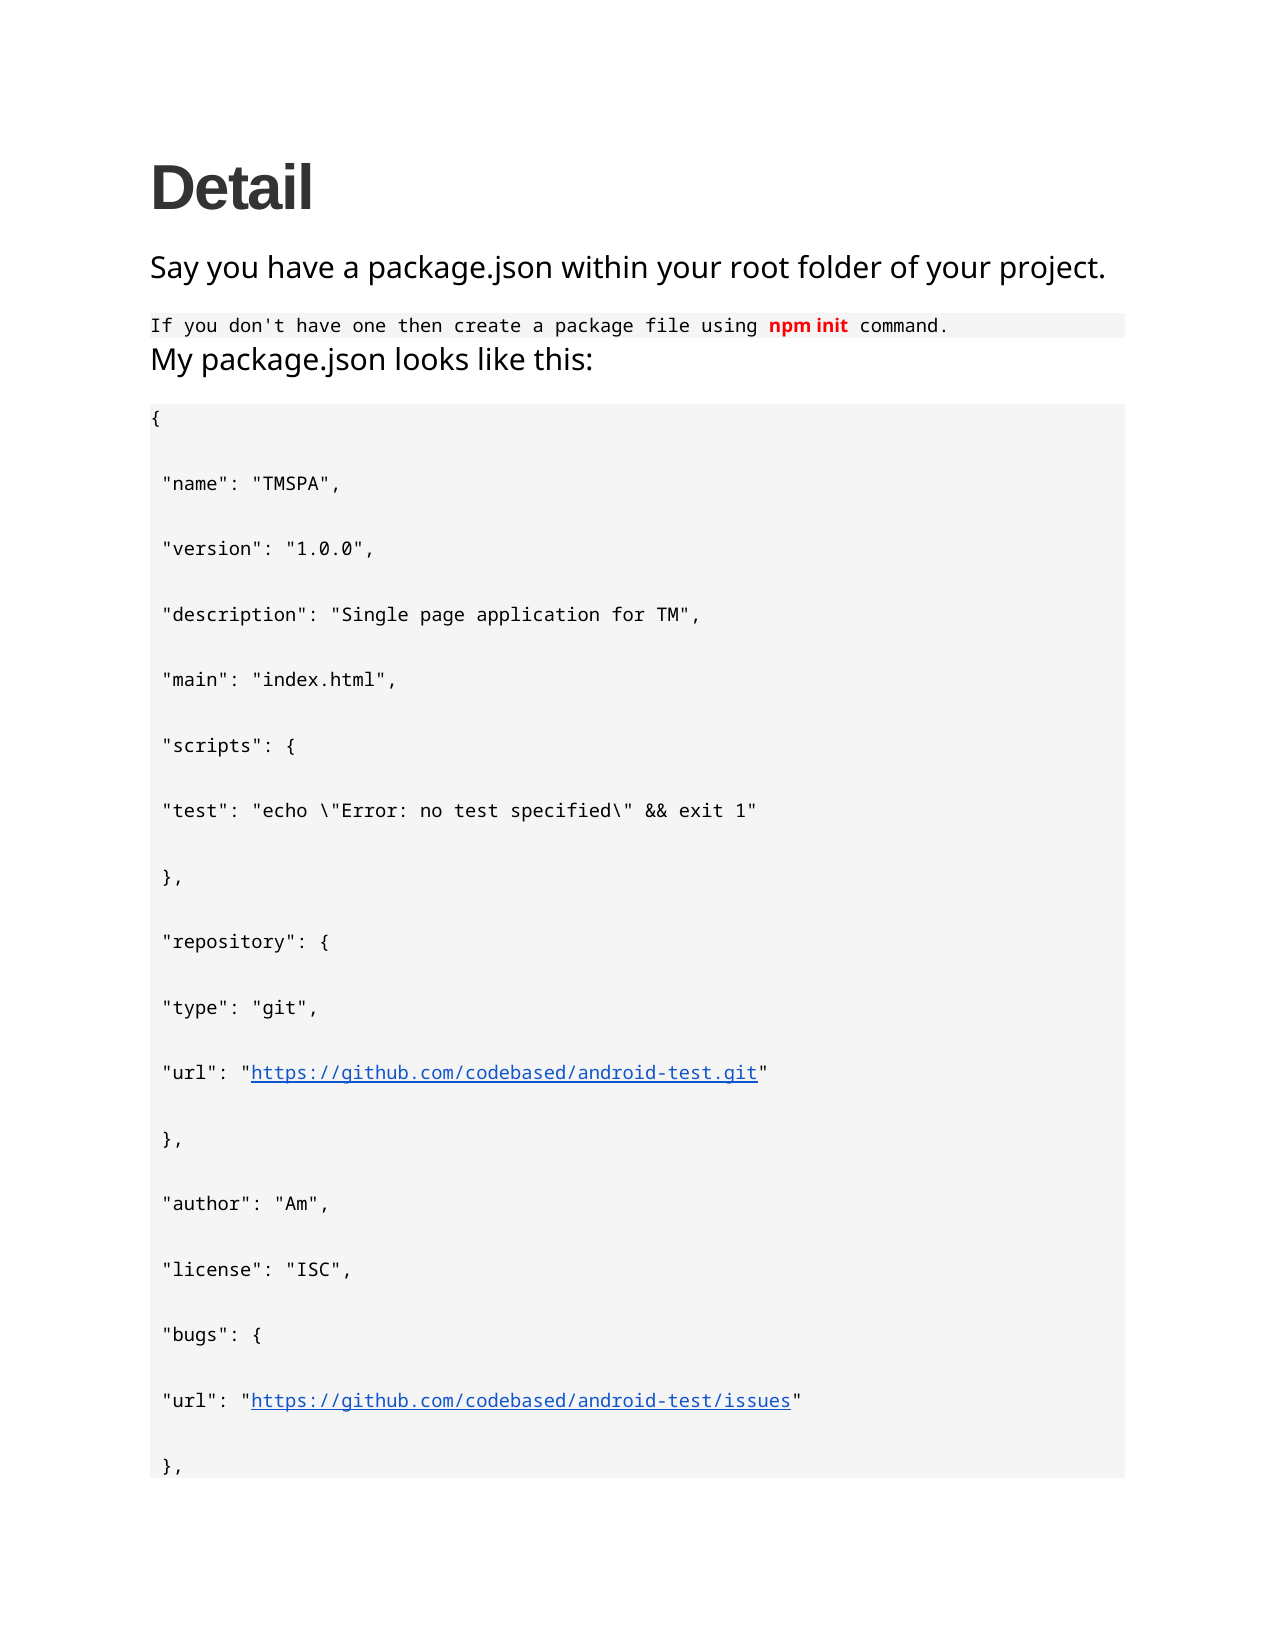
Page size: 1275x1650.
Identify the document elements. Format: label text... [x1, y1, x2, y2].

text "license": "ISC", [150, 1256, 1125, 1282]
text "type": "git", [150, 994, 1125, 1019]
subtitle Detail [150, 150, 1125, 223]
text "test": "echo \"Error: no test specified\" && exit 1" [150, 797, 1125, 823]
text "scripts": { [150, 732, 1125, 757]
text }, [150, 1125, 1125, 1151]
text "repository": { [150, 928, 1125, 954]
text "main": "index.html", [150, 666, 1125, 692]
text "url": "https://github.com/codebased/android-test/issues" [150, 1387, 1125, 1413]
text "url": "https://github.com/codebased/android-test.git" [150, 1059, 1125, 1085]
text { [150, 404, 1125, 430]
text "name": "TMSPA", [150, 470, 1125, 495]
text My package.json looks like this: [150, 338, 1125, 379]
text "author": "Am", [150, 1191, 1125, 1216]
text }, [150, 1453, 1125, 1478]
text "bugs": { [150, 1322, 1125, 1347]
text Say you have a package.json within your root folder of your project. [150, 247, 1125, 288]
text }, [150, 863, 1125, 888]
text "version": "1.0.0", [150, 535, 1125, 561]
text "description": "Single page application for TM", [150, 601, 1125, 626]
text If you don't have one then create a package file using npm init command. [150, 313, 1125, 338]
